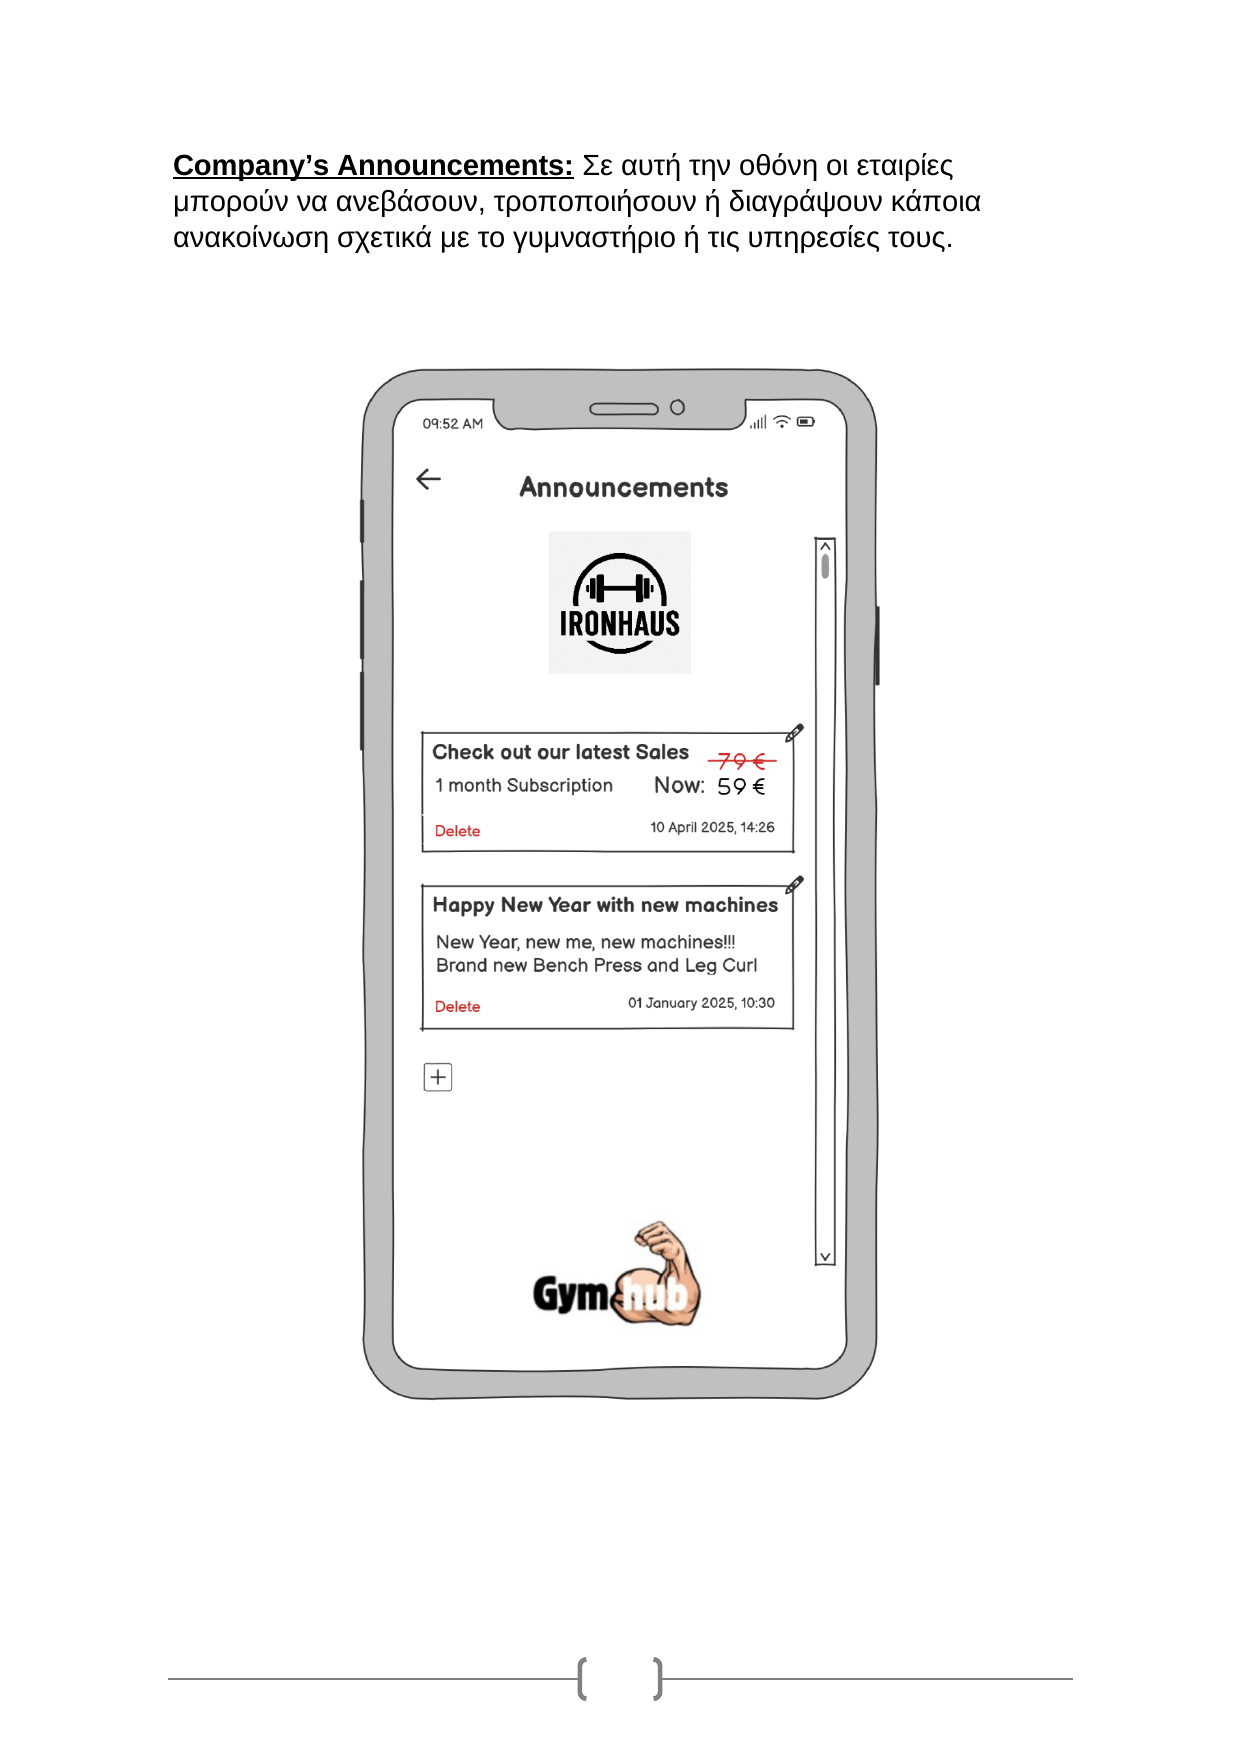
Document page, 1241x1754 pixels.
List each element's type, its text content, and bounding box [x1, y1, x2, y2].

text Company’s Announcements: Σε αυτή την οθόνη οι εταιρίες μπορούν να ανεβάσουν, τροποποιήσουν ή διαγράψουν κάποια ανακοίνωση σχετικά με το γυμναστήριο ή τις υπηρεσίες τους. [173, 148, 1067, 254]
picture [357, 367, 882, 1402]
